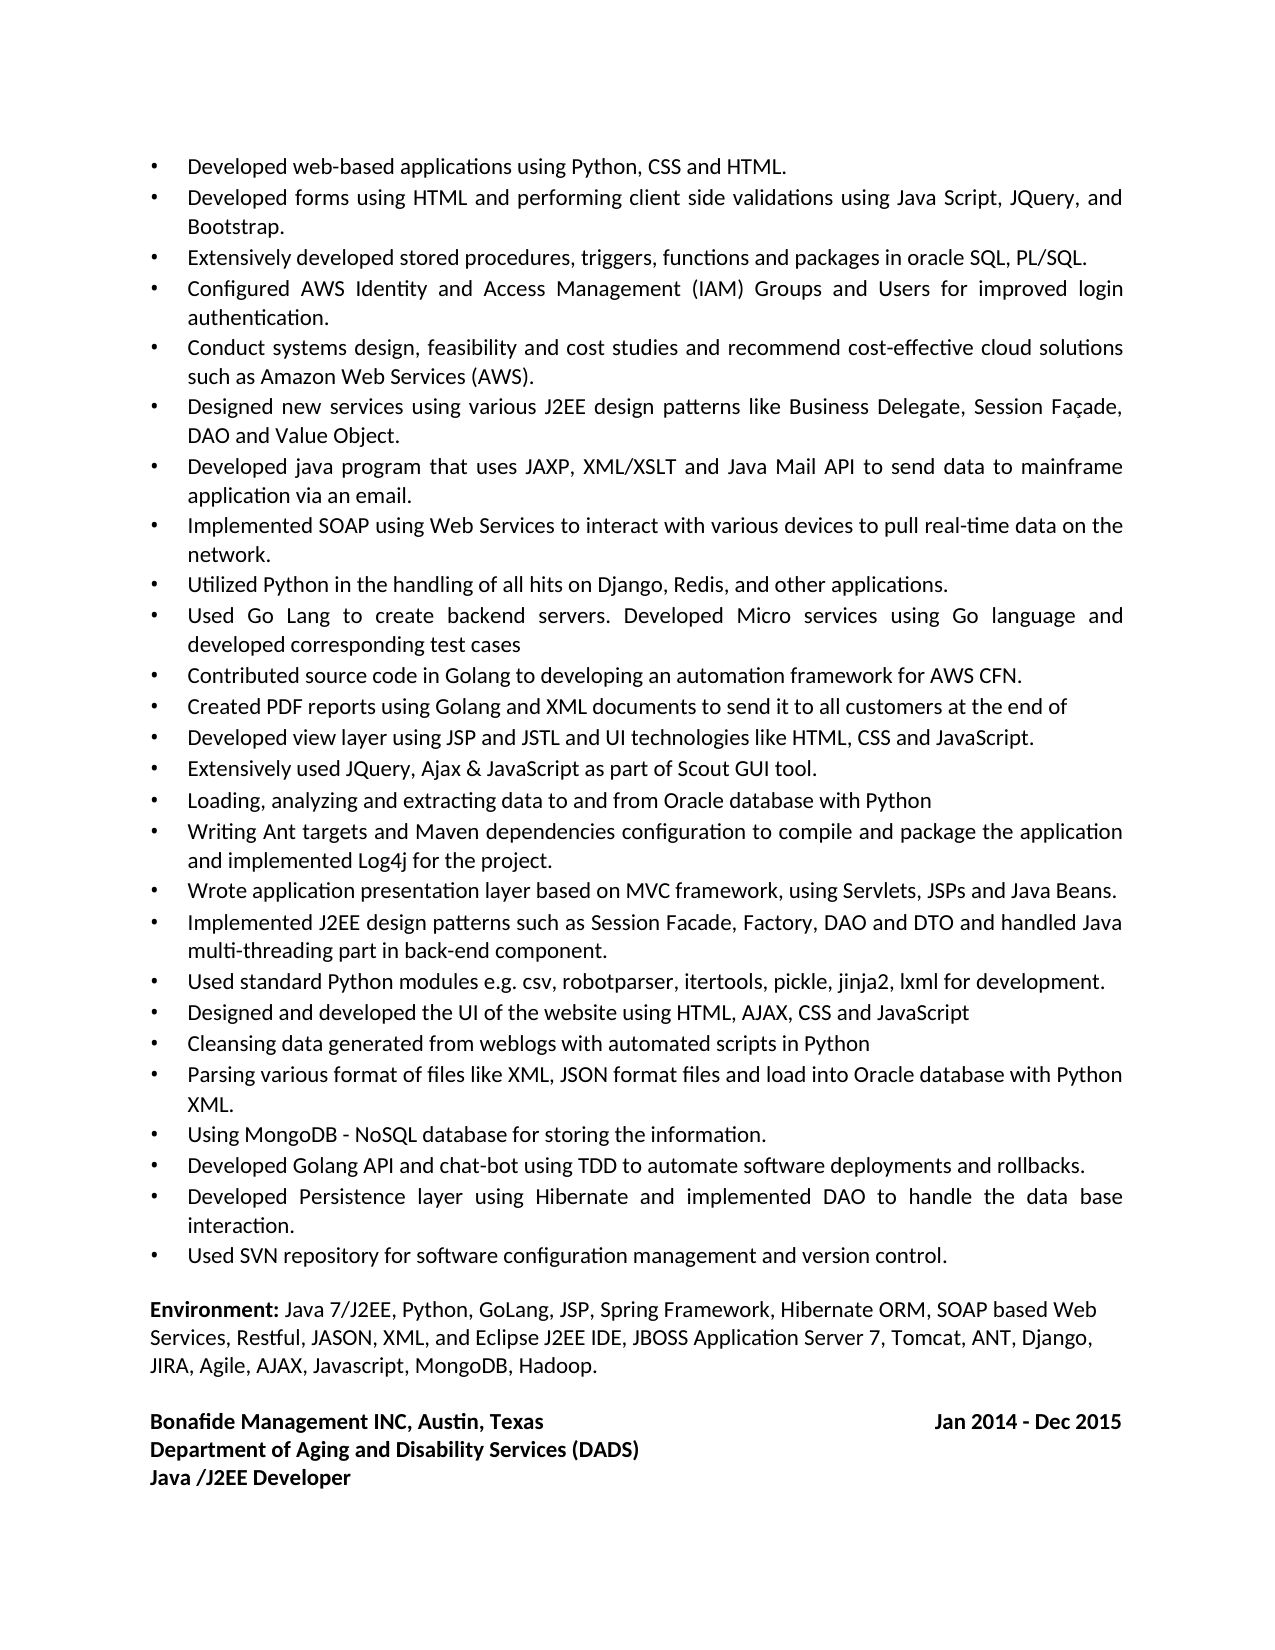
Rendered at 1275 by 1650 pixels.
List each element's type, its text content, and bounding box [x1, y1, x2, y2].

list Implemented J2EE design patterns such as Session Facade, Factory, DAO and DTO and handled Java multi-threading part in back-end component. [150, 905, 1125, 965]
text Bonafide Management INC, Austin, Texas Jan 2014 - Dec 2015 [150, 1407, 1125, 1435]
list Utilized Python in the handling of all hits on Django, Redis, and other applications. [150, 568, 1125, 599]
list Used SVN repository for software configuration management and version control. [150, 1239, 1125, 1271]
list Developed Golang API and chat-bot using TDD to automate software deployments and rollbacks. [150, 1149, 1125, 1180]
list Using MongoDB - NoSQL database for storing the information. [150, 1118, 1125, 1149]
list Parsing various format of files like XML, JSON format files and load into Oracle database with Python XML. [150, 1058, 1125, 1118]
list Wrote application presentation layer based on MVC framework, using Servlets, JSPs and Java Beans. [150, 874, 1125, 905]
list Developed java program that uses JAXP, XML/XSLT and Java Mail API to send data to mainframe application via an email. [150, 449, 1125, 509]
list Developed Persistence layer using Hibernate and implemented DAO to handle the data base interaction. [150, 1180, 1125, 1239]
text Java /J2EE Developer [150, 1463, 1125, 1491]
list Cleansing data generated from weblogs with automated scripts in Python [150, 1027, 1125, 1058]
list Conduct systems design, feasibility and cost studies and recommend cost-effective cloud solutions such as Amazon Web Services (AWS). [150, 331, 1125, 390]
list Developed web-based applications using Python, CSS and HTML. [150, 150, 1125, 181]
list Configured AWS Identity and Access Management (IAM) Groups and Users for improved login authentication. [150, 272, 1125, 331]
list Designed new services using various J2EE design patterns like Business Delegate, Session Façade, DAO and Value Object. [150, 390, 1125, 449]
list Loading, analyzing and extracting data to and from Oracle database with Python [150, 784, 1125, 815]
list Created PDF reports using Golang and XML documents to send it to all customers at the end of [150, 690, 1125, 721]
list Developed view layer using JSP and JSTL and UI technologies like HTML, CSS and JavaScript. [150, 721, 1125, 752]
list Implemented SOAP using Web Services to interact with various devices to pull real-time data on the network. [150, 509, 1125, 568]
list Designed and developed the UI of the website using HTML, AJAX, CSS and JavaScript [150, 996, 1125, 1027]
list Extensively used JQuery, Ajax & JavaScript as part of Scout GUI tool. [150, 752, 1125, 784]
list Developed forms using HTML and performing client side validations using Java Script, JQuery, and Bootstrap. [150, 181, 1125, 241]
list Used Go Lang to create backend servers. Developed Micro services using Go language and developed corresponding test cases [150, 599, 1125, 659]
list Extensively developed stored procedures, triggers, functions and packages in oracle SQL, PL/SQL. [150, 241, 1125, 272]
list Writing Ant targets and Maven dependencies configuration to compile and package the application and implemented Log4j for the project. [150, 815, 1125, 874]
text Environment: Java 7/J2EE, Python, GoLang, JSP, Spring Framework, Hibernate ORM, SOAP based Web Services, Restful, JASON, XML, and Eclipse J2EE IDE, JBOSS Application Server 7, Tomcat, ANT, Django, JIRA, Agile, AJAX, Javascript, MongoDB, Hadoop. [150, 1295, 1125, 1379]
list Contributed source code in Golang to developing an automation framework for AWS CFN. [150, 659, 1125, 690]
text Department of Aging and Disability Services (DADS) [150, 1435, 1125, 1463]
list Used standard Python modules e.g. csv, robotparser, itertools, pickle, jinja2, lxml for development. [150, 965, 1125, 996]
